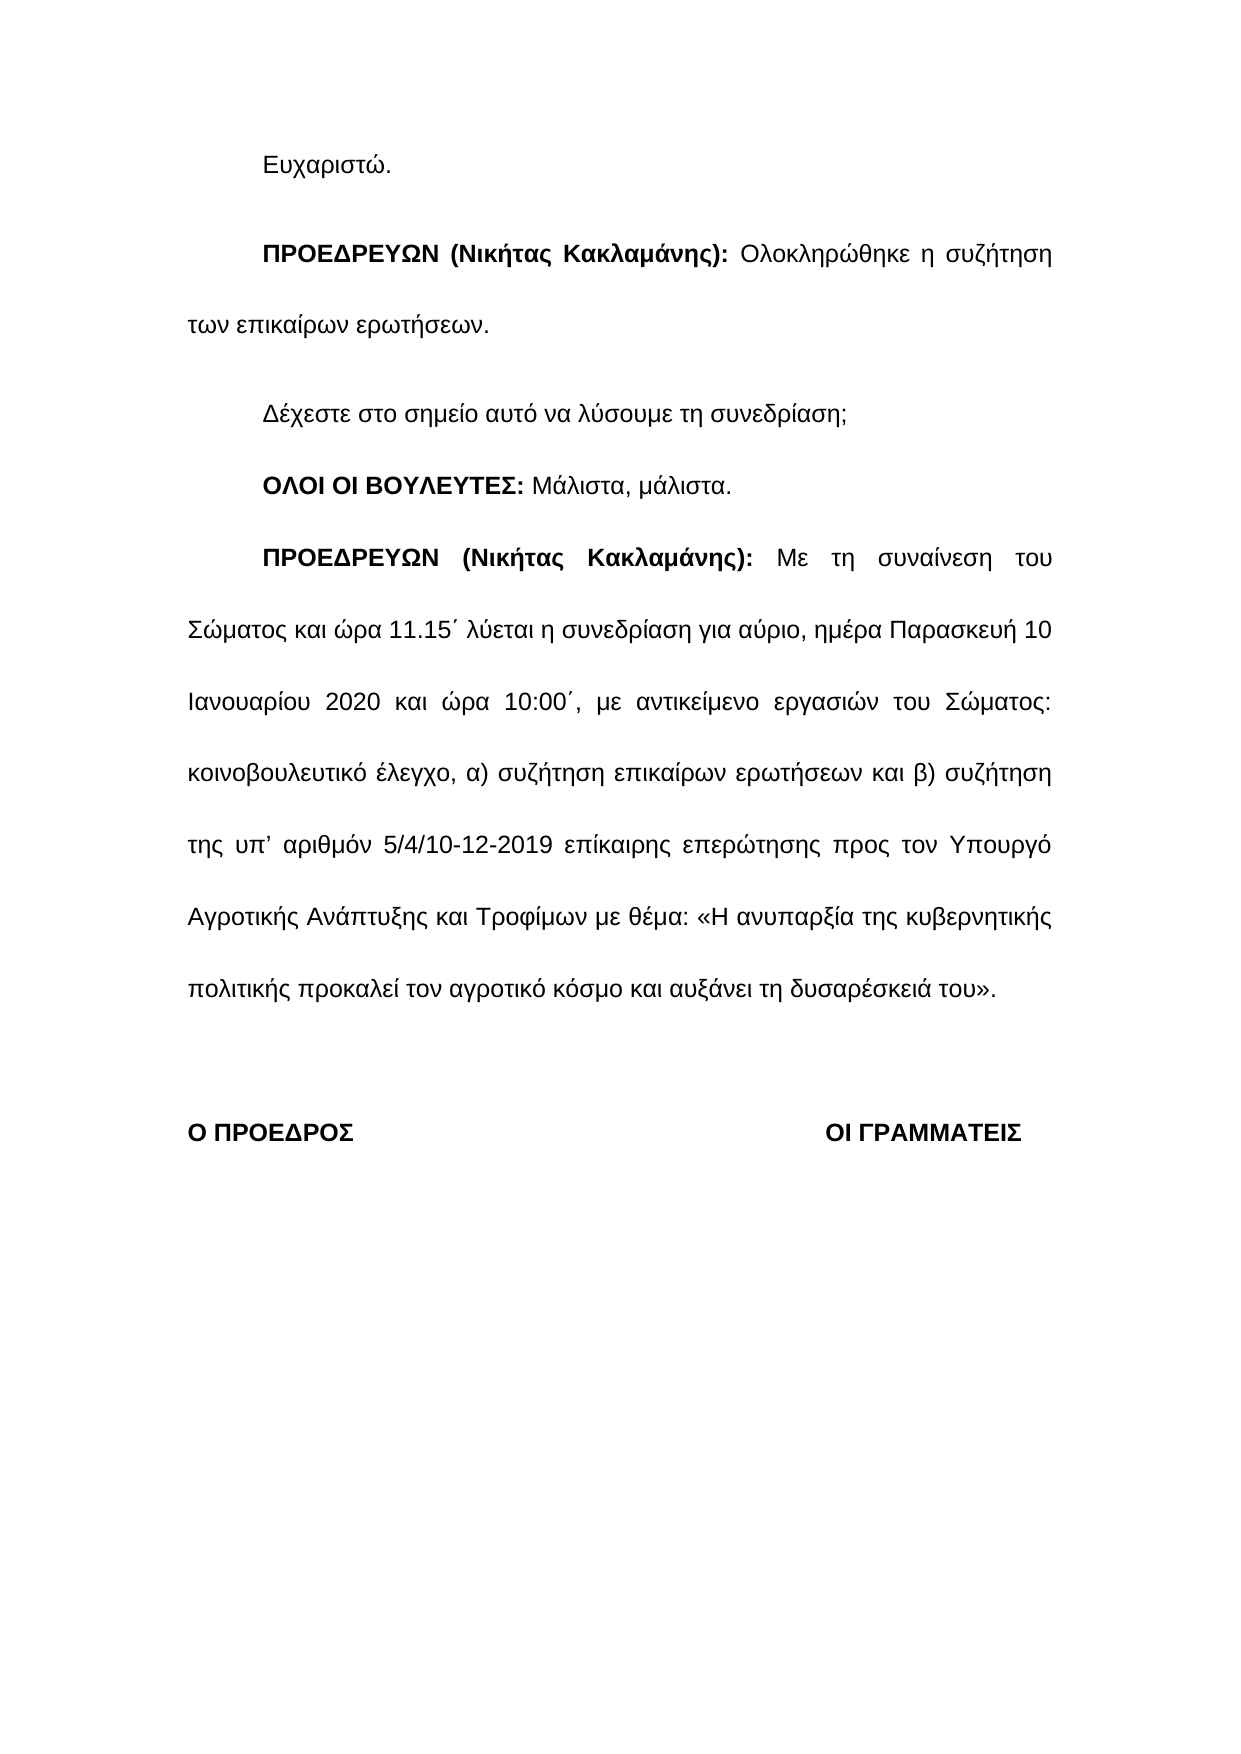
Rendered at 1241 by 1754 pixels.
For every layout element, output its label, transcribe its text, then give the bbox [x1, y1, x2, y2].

text ΠΡΟΕΔΡΕΥΩΝ (Νικήτας Κακλαμάνης): Ολοκληρώθηκε η συζήτηση των επικαίρων ερωτήσεων. [187, 238, 1053, 339]
text ΟΛΟΙ ΟΙ ΒΟΥΛΕΥΤΕΣ: Μάλιστα, μάλιστα. [187, 471, 1053, 499]
text Ο ΠΡΟΕΔΡΟΣ ΟΙ ΓΡΑΜΜΑΤΕΙΣ [187, 1118, 1053, 1146]
text ΠΡΟΕΔΡΕΥΩΝ (Νικήτας Κακλαμάνης): Με τη συναίνεση του Σώματος και ώρα 11.15΄ λύεται η συνεδρίαση για αύριο, ημέρα Παρασκευή 10 Ιανουαρίου 2020 και ώρα 10:00΄, με αντικείμενο εργασιών του Σώματος: κοινοβουλευτικό έλεγχο, α) συζήτηση επικαίρων ερωτήσεων και β) συζήτηση της υπ’ αριθμόν 5/4/10-12-2019 επίκαιρης επερώτησης προς τον Υπουργό Αγροτικής Ανάπτυξης και Τροφίμων με θέμα: «Η ανυπαρξία της κυβερνητικής πολιτικής προκαλεί τον αγροτικό κόσμο και αυξάνει τη δυσαρέσκειά του». [187, 543, 1053, 1003]
text Δέχεστε στο σημείο αυτό να λύσουμε τη συνεδρίαση; [187, 399, 1053, 428]
text Ευχαριστώ. [187, 150, 1053, 179]
